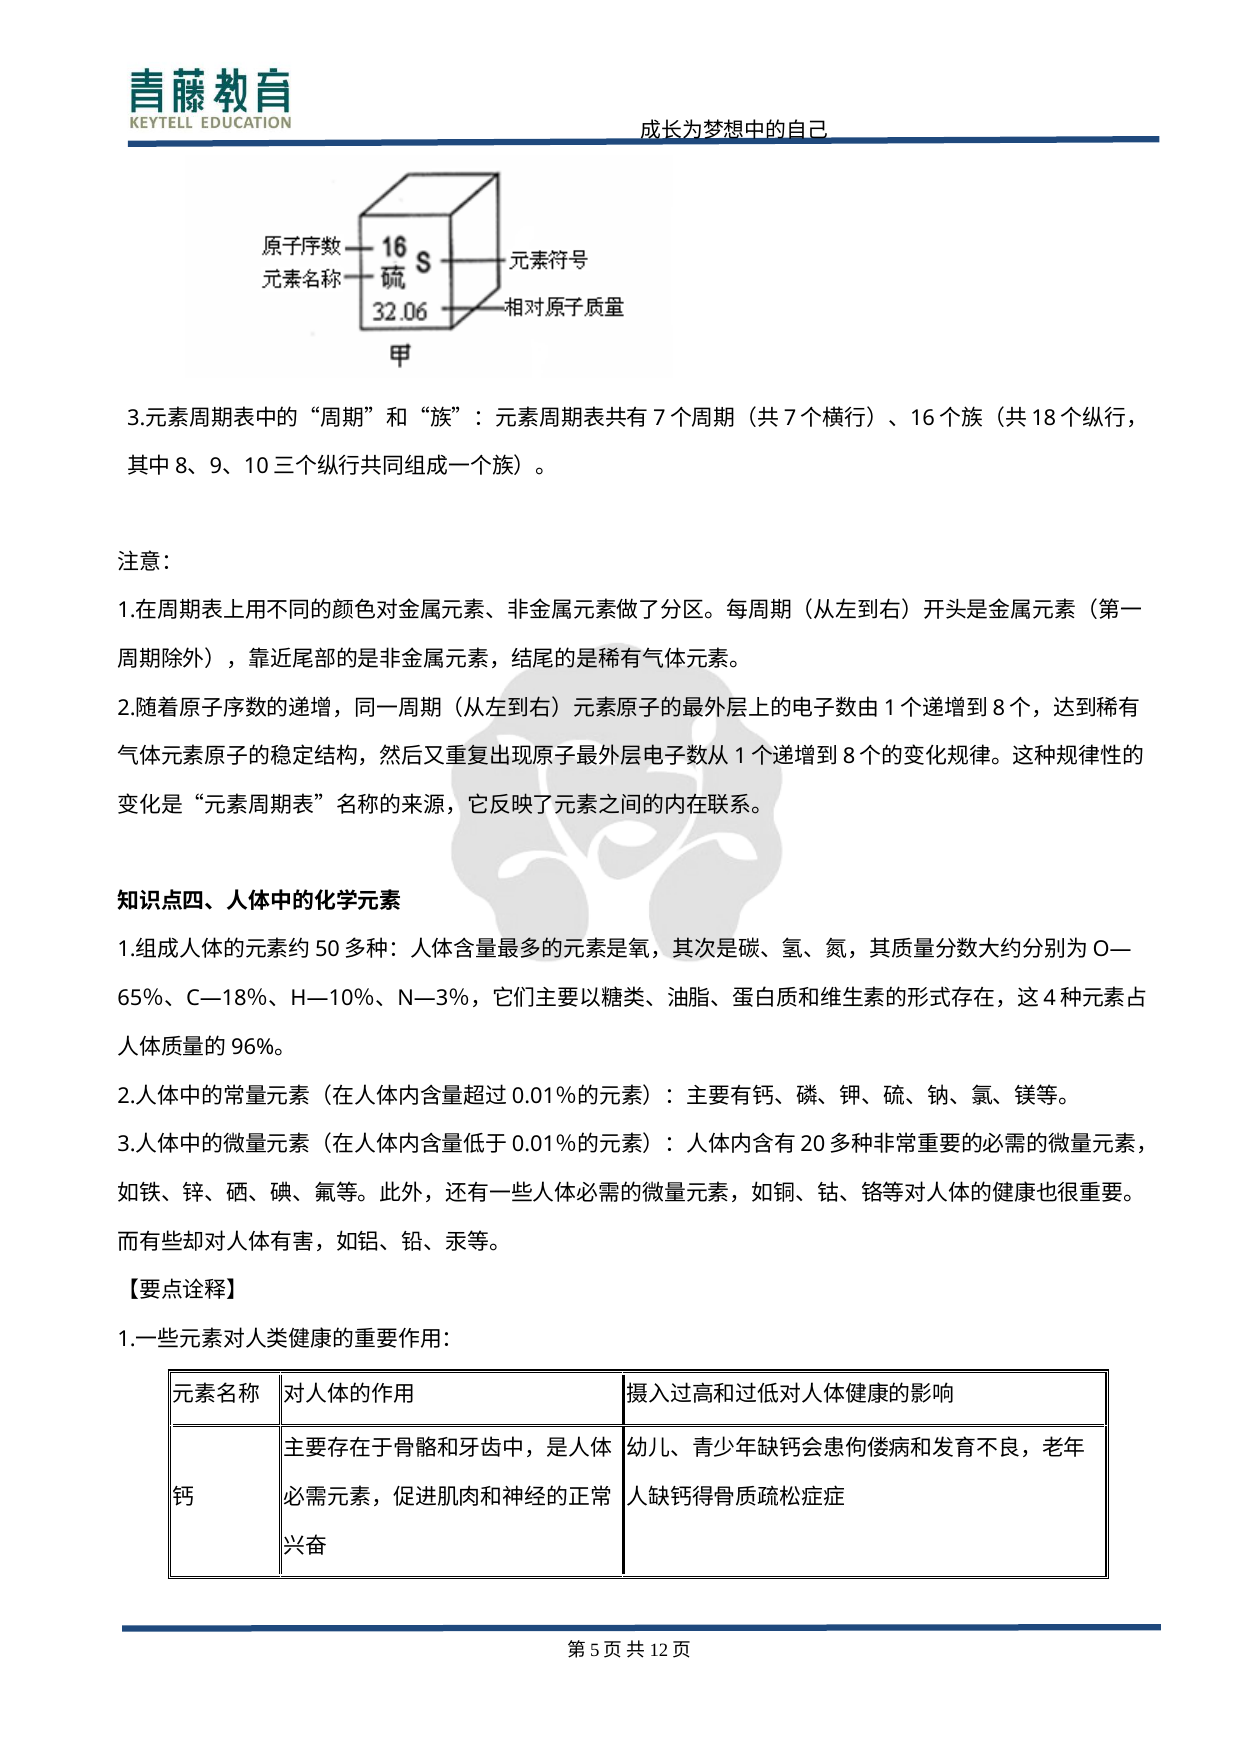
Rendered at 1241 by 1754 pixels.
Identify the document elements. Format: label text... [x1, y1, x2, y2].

table_cell 幼儿、青少年缺钙会患佝偻病和发育不良，老年人缺钙得骨质疏松症症 [623, 1424, 1106, 1576]
text 2.随着原子序数的递增，同一周期（从左到右）元素原子的最外层上的电子数由1个递增到8个，达到稀有气体元素原子的稳定结构，然后又重复出现原子最外层电子数从1个递增到8个的变化规律。这种规律性的变化是“元素周期表”名称的来源，它反映了元素之间的内在联系。 [117, 689, 1159, 819]
table_header 对人体的作用 [281, 1371, 623, 1423]
text 知识点四、人体中的化学元素 1.组成人体的元素约50多种：人体含量最多的元素是氧，其次是碳、氢、氮，其质量分数大约分别为O—65％、C—18％、H—10％、N—3％，它们主要以糖类、油脂、蛋白质和维生素的形式存在，这4种元素占人体质量的96%。 2.人体中的常量元素（在人体内含量超过0.01％的元素）：主要有钙、磷、钾、硫、钠、氯、镁等。 [117, 882, 1159, 1110]
table_header 元素名称 [171, 1373, 281, 1423]
table_header 摄入过高和过低对人体健康的影响 [623, 1373, 1105, 1423]
text 1.在周期表上用不同的颜色对金属元素、非金属元素做了分区。每周期（从左到右）开头是金属元素（第一周期除外），靠近尾部的是非金属元素，结尾的是稀有气体元素。 [117, 592, 1159, 673]
table_cell 钙 [171, 1424, 281, 1576]
text 3.人体中的微量元素（在人体内含量低于0.01％的元素）：人体内含有20多种非常重要的必需的微量元素，如铁、锌、硒、碘、氟等。此外，还有一些人体必需的微量元素，如铜、钴、铬等对人体的健康也很重要。而有些却对人体有害，如铝、铅、汞等。 【要点诠释】 1.一些元素对人类健康的重要作用： [117, 1126, 1159, 1353]
picture [167, 155, 1084, 379]
table_cell 主要存在于骨骼和牙齿中，是人体必需元素，促进肌肉和神经的正常兴奋 [281, 1427, 623, 1576]
text 注意： [117, 544, 1159, 576]
picture [113, 51, 303, 134]
